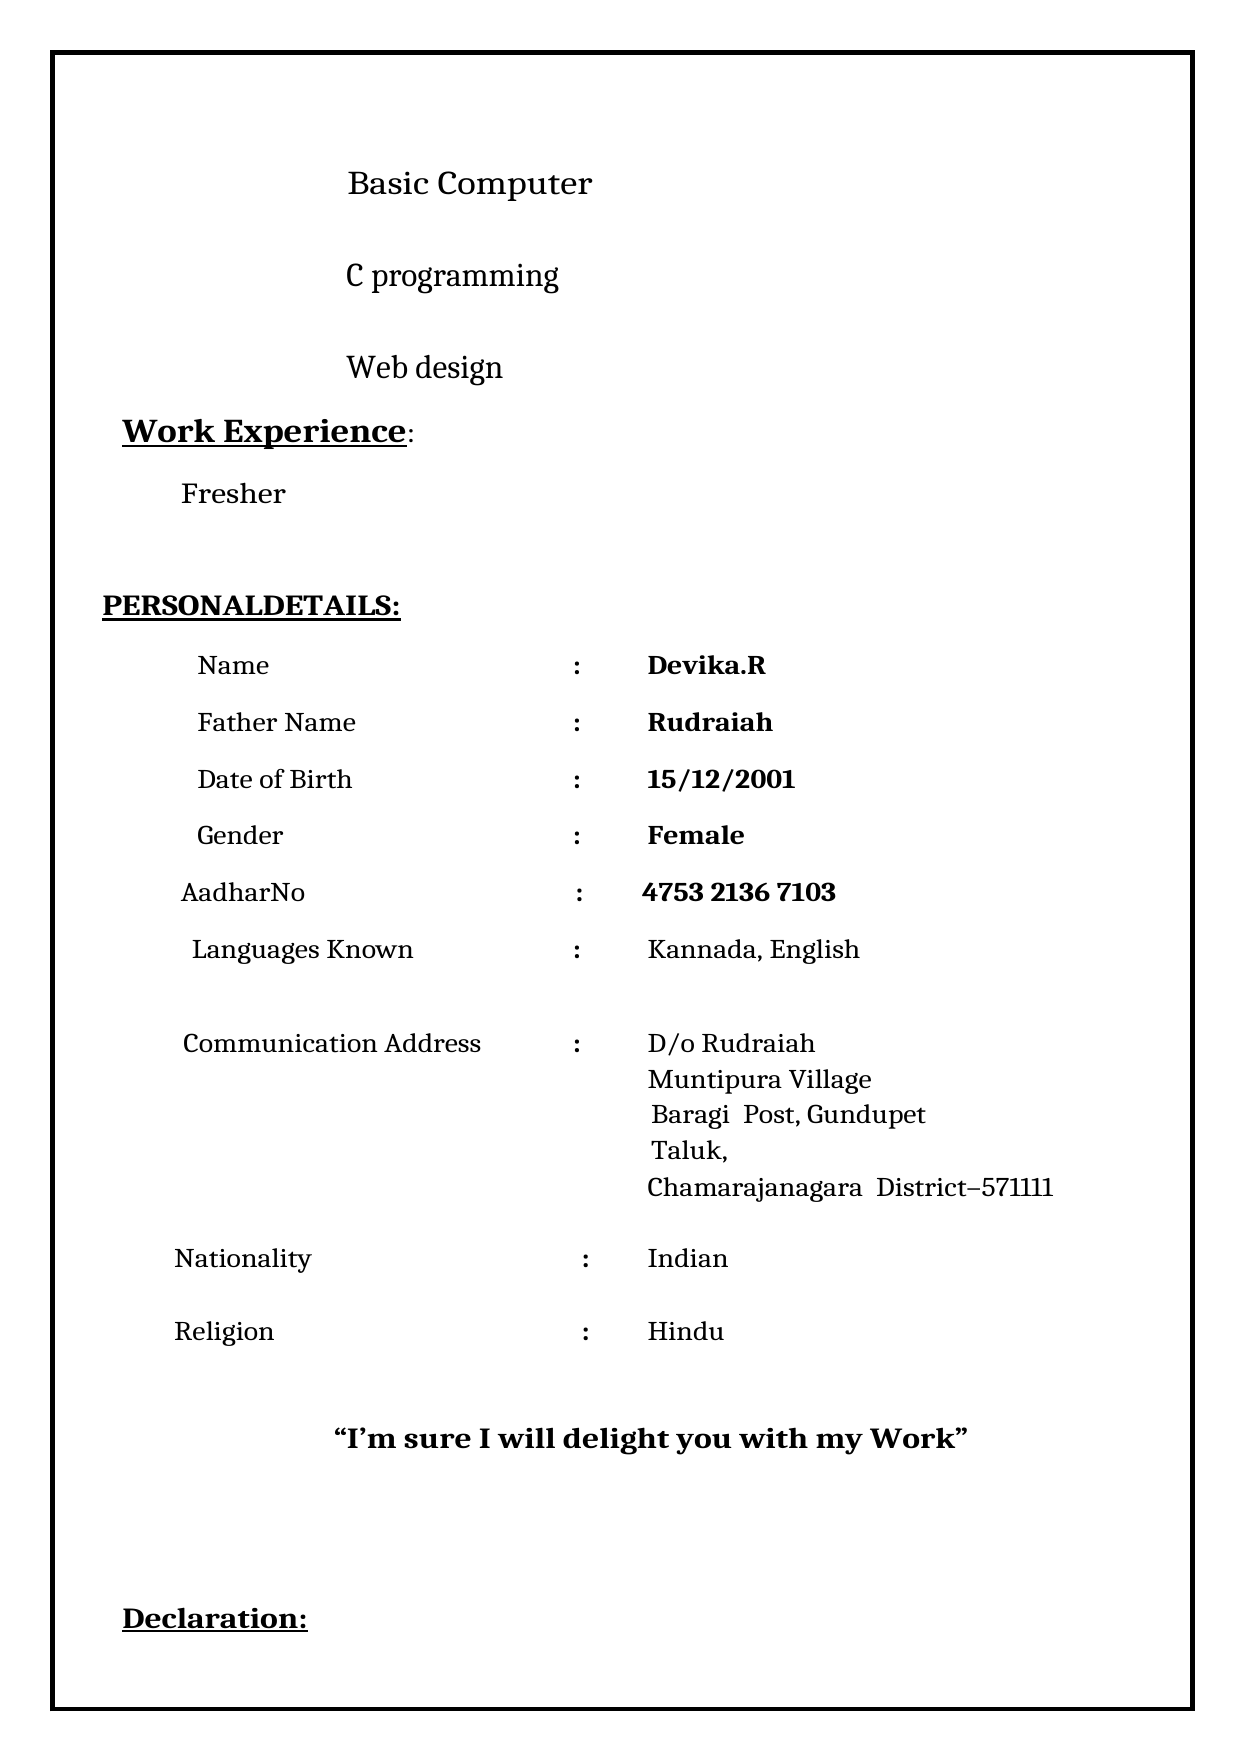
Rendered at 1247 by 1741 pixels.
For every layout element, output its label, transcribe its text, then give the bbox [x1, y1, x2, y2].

text Declaration: [122, 1602, 1190, 1635]
text Languages Known : Kannada, English [192, 934, 1190, 965]
text Date of Birth : 15/12/2001 [197, 764, 1190, 795]
text C programming [346, 256, 660, 295]
text PERSONALDETAILS: [102, 589, 1190, 623]
text AadharNo : 4753 2136 7103 [102, 877, 1190, 908]
text Basic Computer [346, 164, 660, 203]
text “I’m sure I will delight you with my Work” [328, 1422, 974, 1455]
text Name : Devika.R [197, 650, 1190, 681]
text Fresher [122, 478, 1190, 511]
text Chamarajanagara District–571111 [647, 1172, 1190, 1203]
text Nationality : Indian [174, 1243, 1190, 1274]
text Communication Address : D/o Rudraiah [183, 1028, 1190, 1059]
text Father Name : Rudraiah [197, 707, 1190, 738]
text Work Experience: [122, 413, 1190, 451]
text Muntipura Village Baragi Post, Gundupet Taluk, [647, 1064, 949, 1166]
text Religion : Hindu [174, 1316, 1190, 1347]
text Web design [346, 348, 660, 387]
text Gender : Female [197, 820, 1190, 852]
